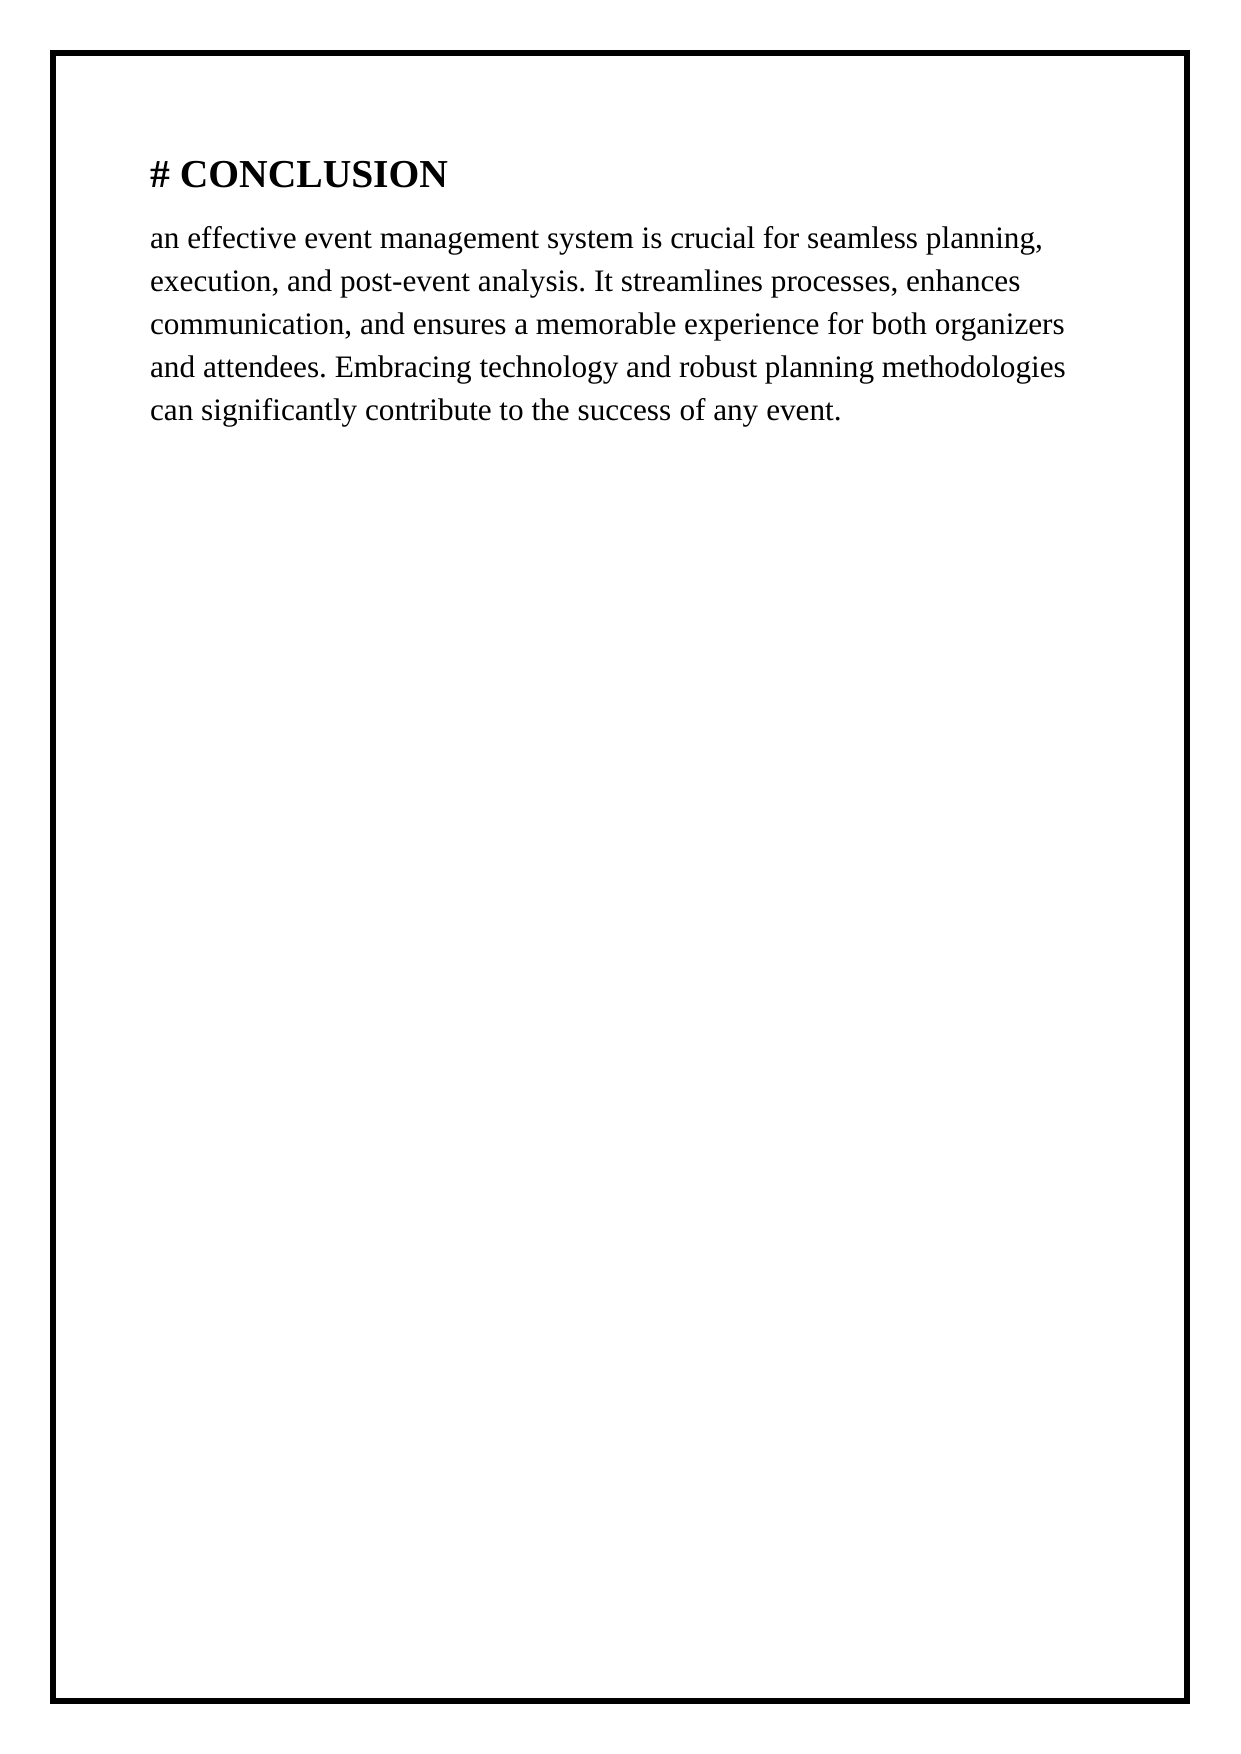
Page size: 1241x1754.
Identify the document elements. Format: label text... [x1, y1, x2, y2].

text # CONCLUSION [150, 150, 1090, 196]
text an effective event management system is crucial for seamless planning, execution, and post-event analysis. It streamlines processes, enhances communication, and ensures a memorable experience for both organizers and attendees. Embracing technology and robust planning methodologies can significantly contribute to the success of any event. [150, 219, 1090, 428]
